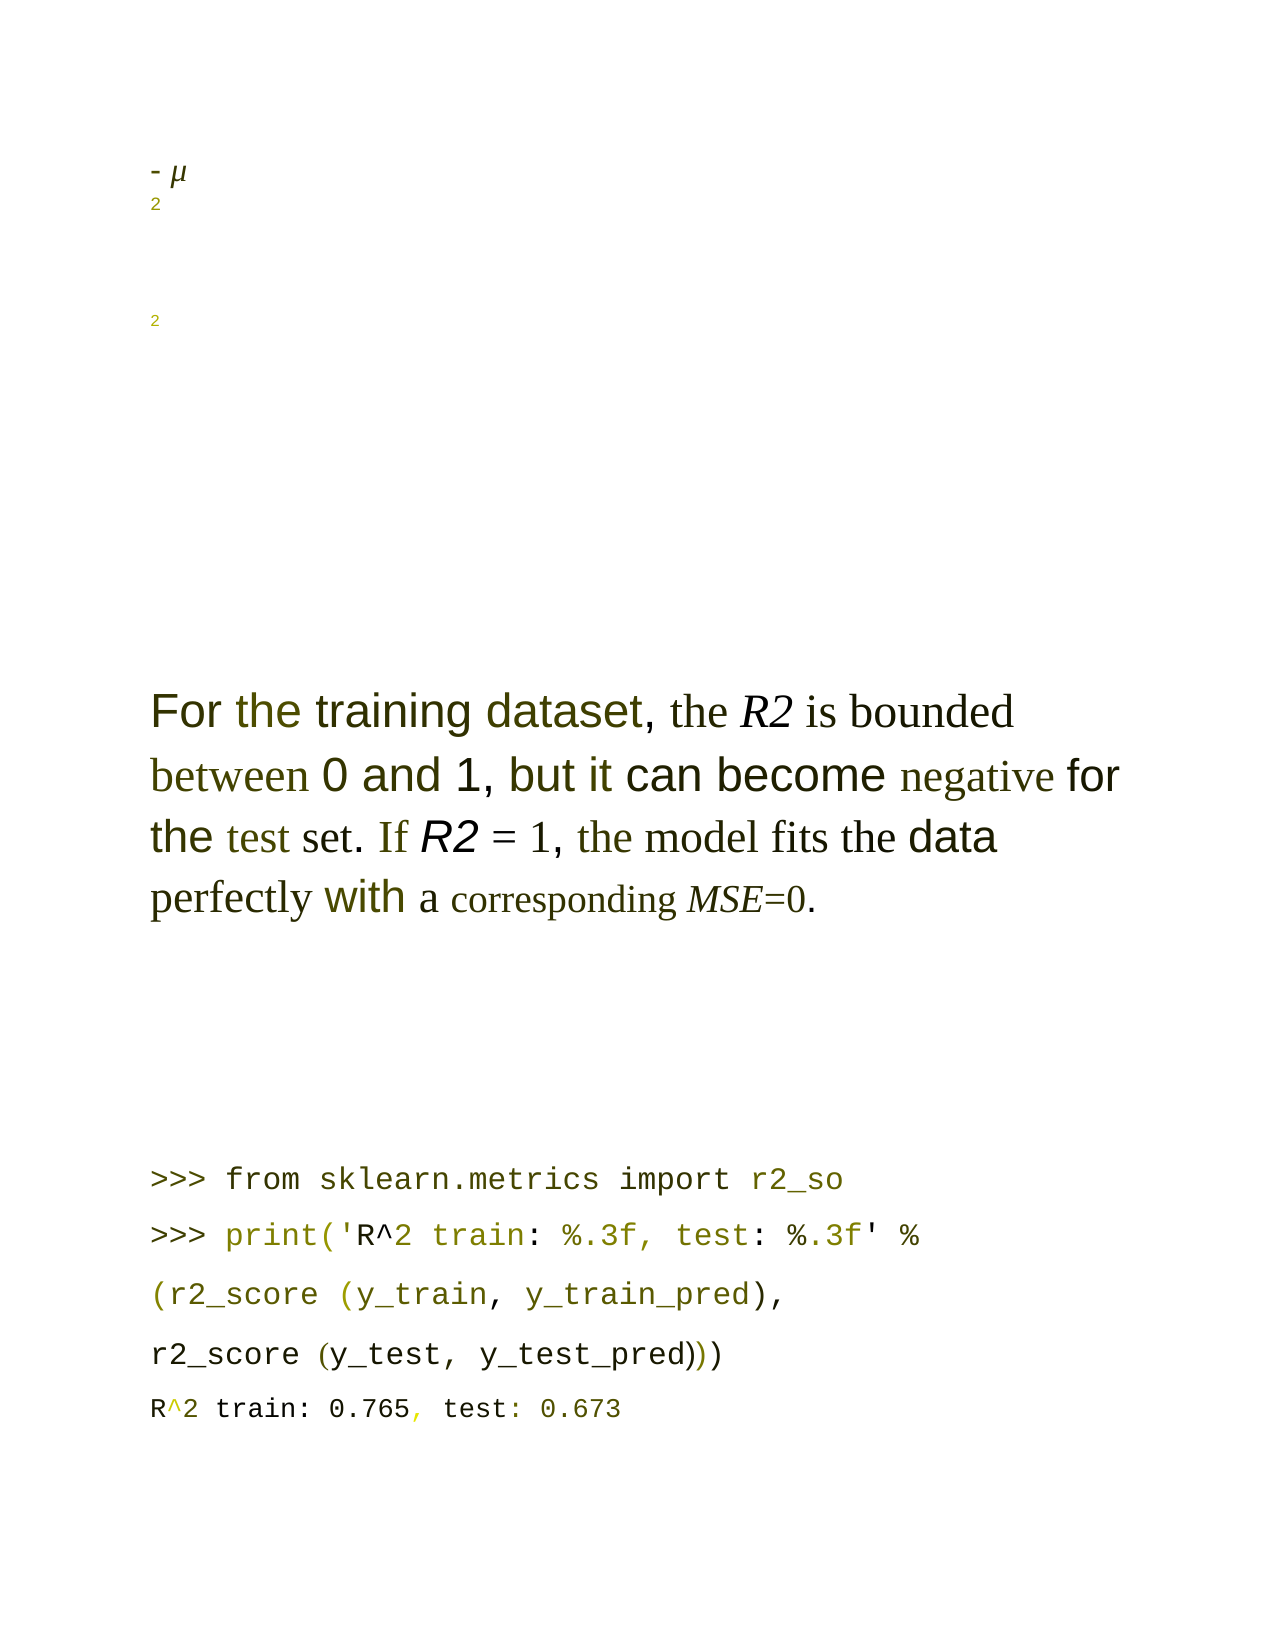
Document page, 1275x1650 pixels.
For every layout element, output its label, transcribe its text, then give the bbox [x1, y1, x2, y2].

text >>> print('R^2 train: %.3f, test: %.3f' % [150, 1219, 1125, 1255]
text (r2_score (y_train, y_train_pred), [150, 1278, 1125, 1313]
text R^2 train: 0.765, test: 0.673 [150, 1395, 1125, 1426]
text 2 [150, 194, 1125, 216]
text 2 [150, 313, 1125, 331]
text >>> from sklearn.metrics import r2_so [150, 1164, 1125, 1199]
text - μ [150, 150, 1125, 188]
text r2_score (y_test, y_test_pred))) [150, 1335, 1125, 1374]
text For the training dataset, the R2 is bounded between 0 and 1, but it can become negative for the test set. If R2 = 1, the model fits the data perfectly with a corresponding MSE=0. [150, 683, 1125, 923]
